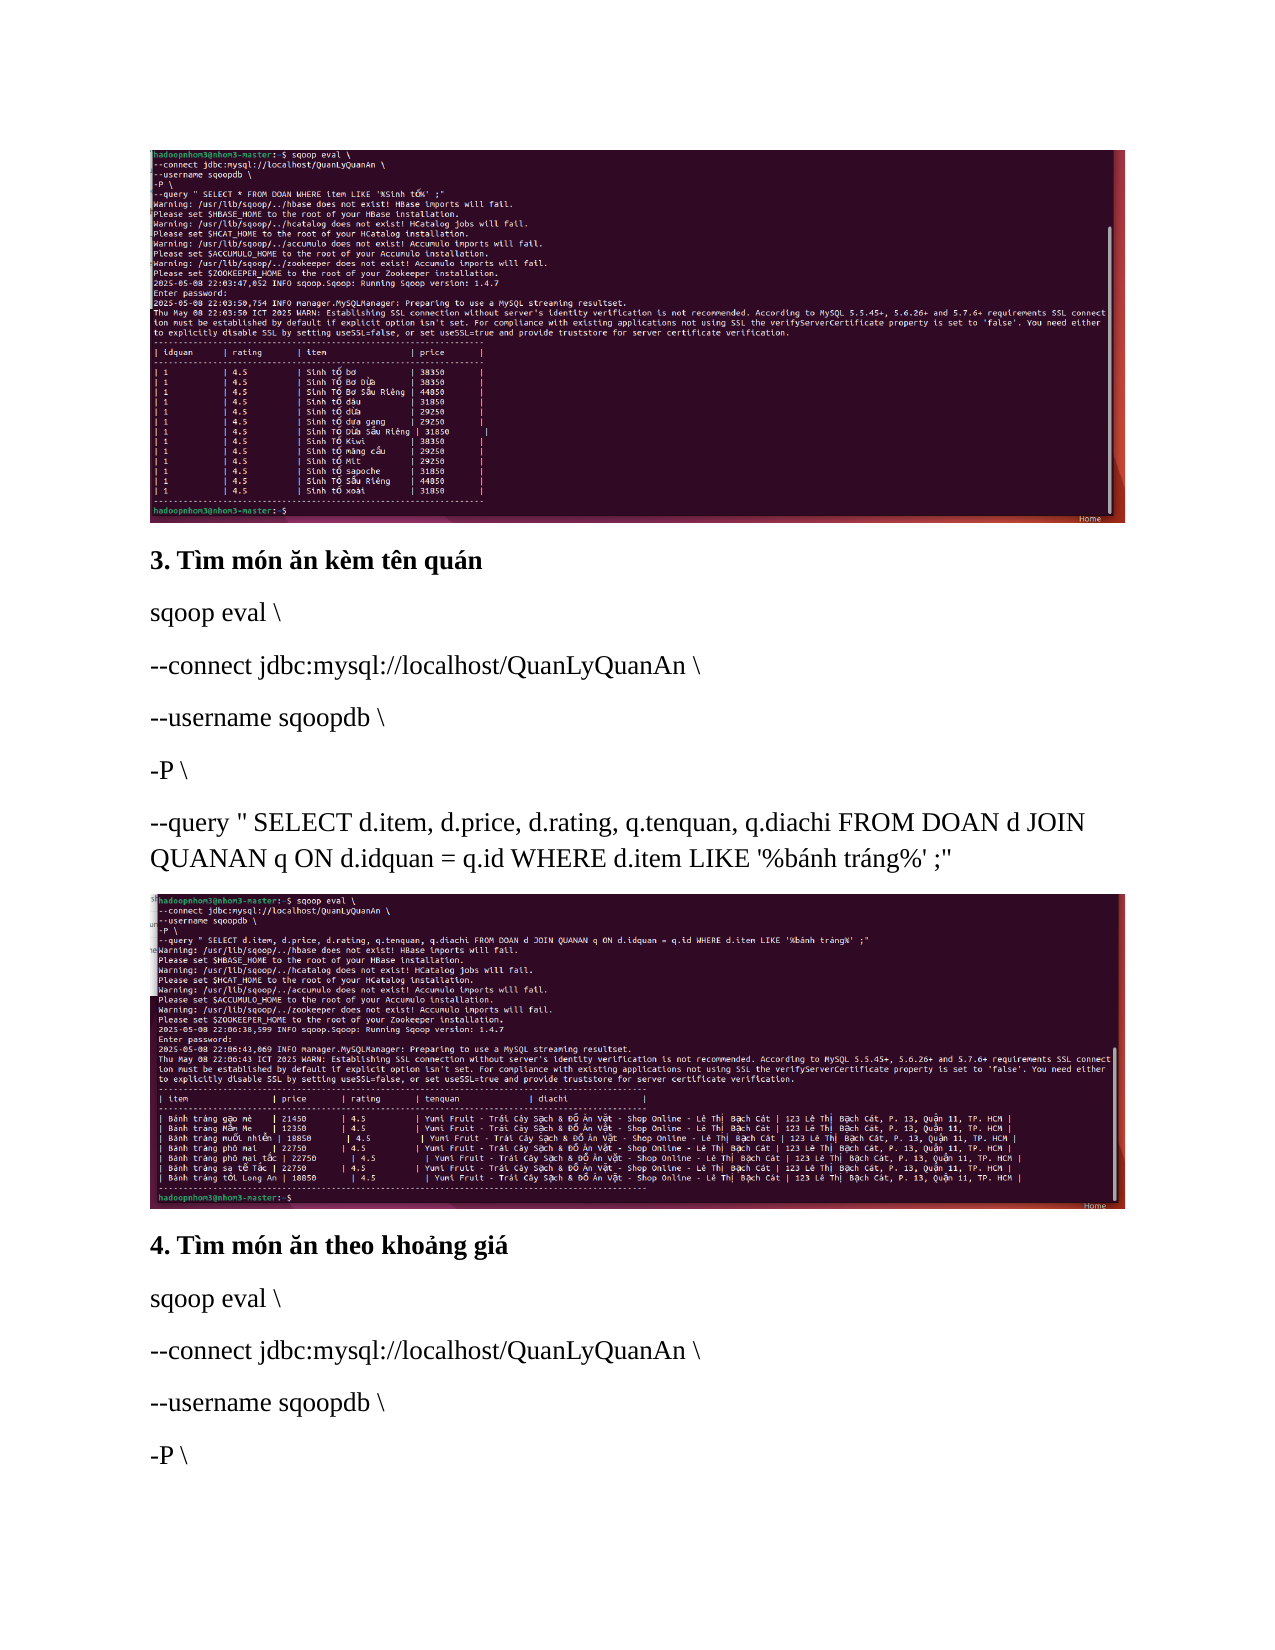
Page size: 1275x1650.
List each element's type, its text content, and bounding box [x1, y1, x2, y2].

text 3. Tìm món ăn kèm tên quán [150, 544, 1125, 575]
text --username sqoopdb \ [150, 1386, 1125, 1418]
text -P \ [150, 1439, 1125, 1470]
text sqoop eval \ [150, 1282, 1125, 1313]
text -P \ [150, 754, 1125, 785]
text --query " SELECT d.item, d.price, d.rating, q.tenquan, q.diachi FROM DOAN d JOIN QUANAN q ON d.idquan = q.id WHERE d.item LIKE '%bánh tráng%' ;" [150, 806, 1125, 873]
text 4. Tìm món ăn theo khoảng giá [150, 1229, 1125, 1260]
picture [150, 150, 1125, 523]
text --connect jdbc:mysql://localhost/QuanLyQuanAn \ [150, 1334, 1125, 1365]
text --connect jdbc:mysql://localhost/QuanLyQuanAn \ [150, 649, 1125, 680]
text --username sqoopdb \ [150, 701, 1125, 732]
text sqoop eval \ [150, 597, 1125, 628]
picture [150, 894, 1125, 1209]
